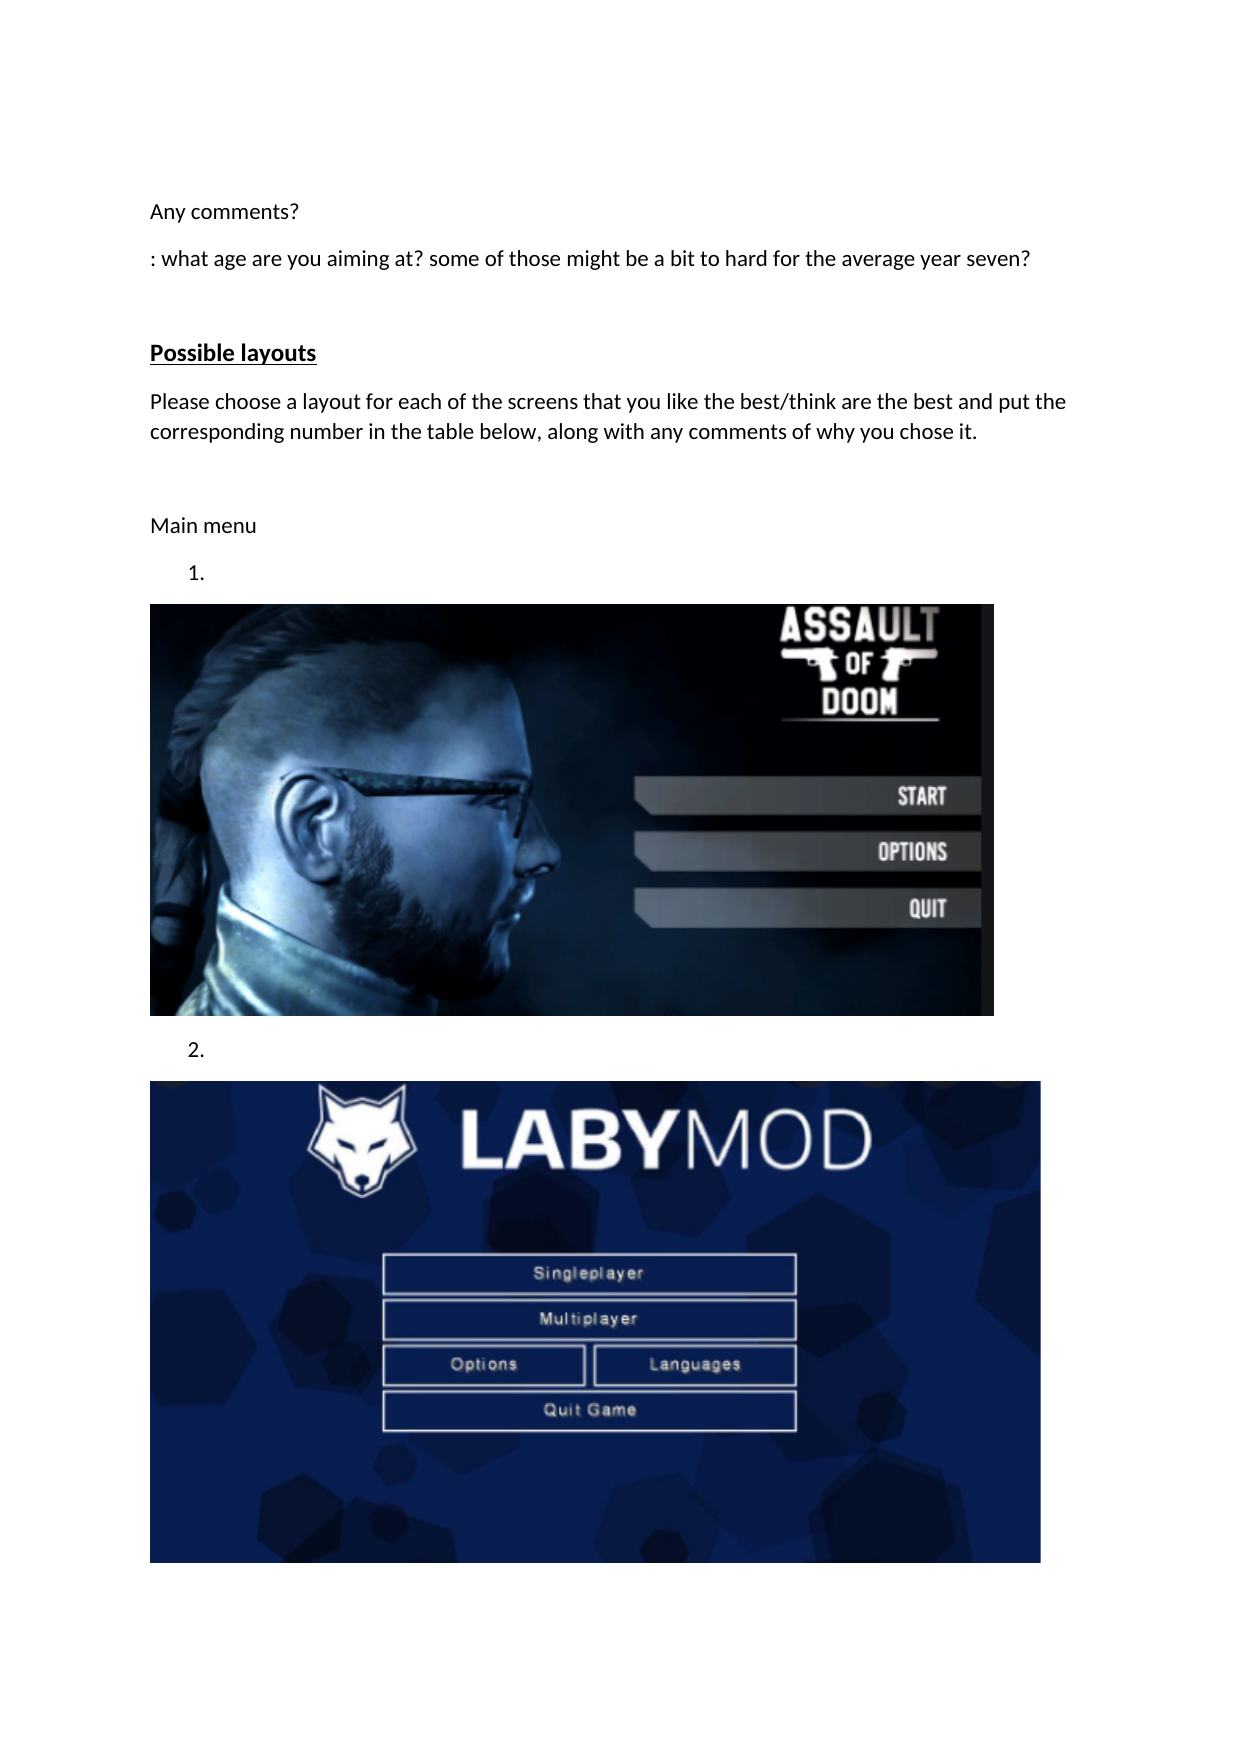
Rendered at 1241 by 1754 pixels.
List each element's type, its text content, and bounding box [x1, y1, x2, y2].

text Possible layouts [150, 337, 1090, 368]
text Any comments? [150, 197, 1090, 225]
text Main menu [150, 511, 1090, 539]
picture [150, 604, 994, 1016]
picture [150, 1081, 1041, 1563]
text Please choose a layout for each of the screens that you like the best/think are the best and put the corresponding number in the table below, along with any comments of why you chose it. [150, 387, 1090, 445]
text : what age are you aiming at? some of those might be a bit to hard for the average year seven? [150, 244, 1090, 272]
